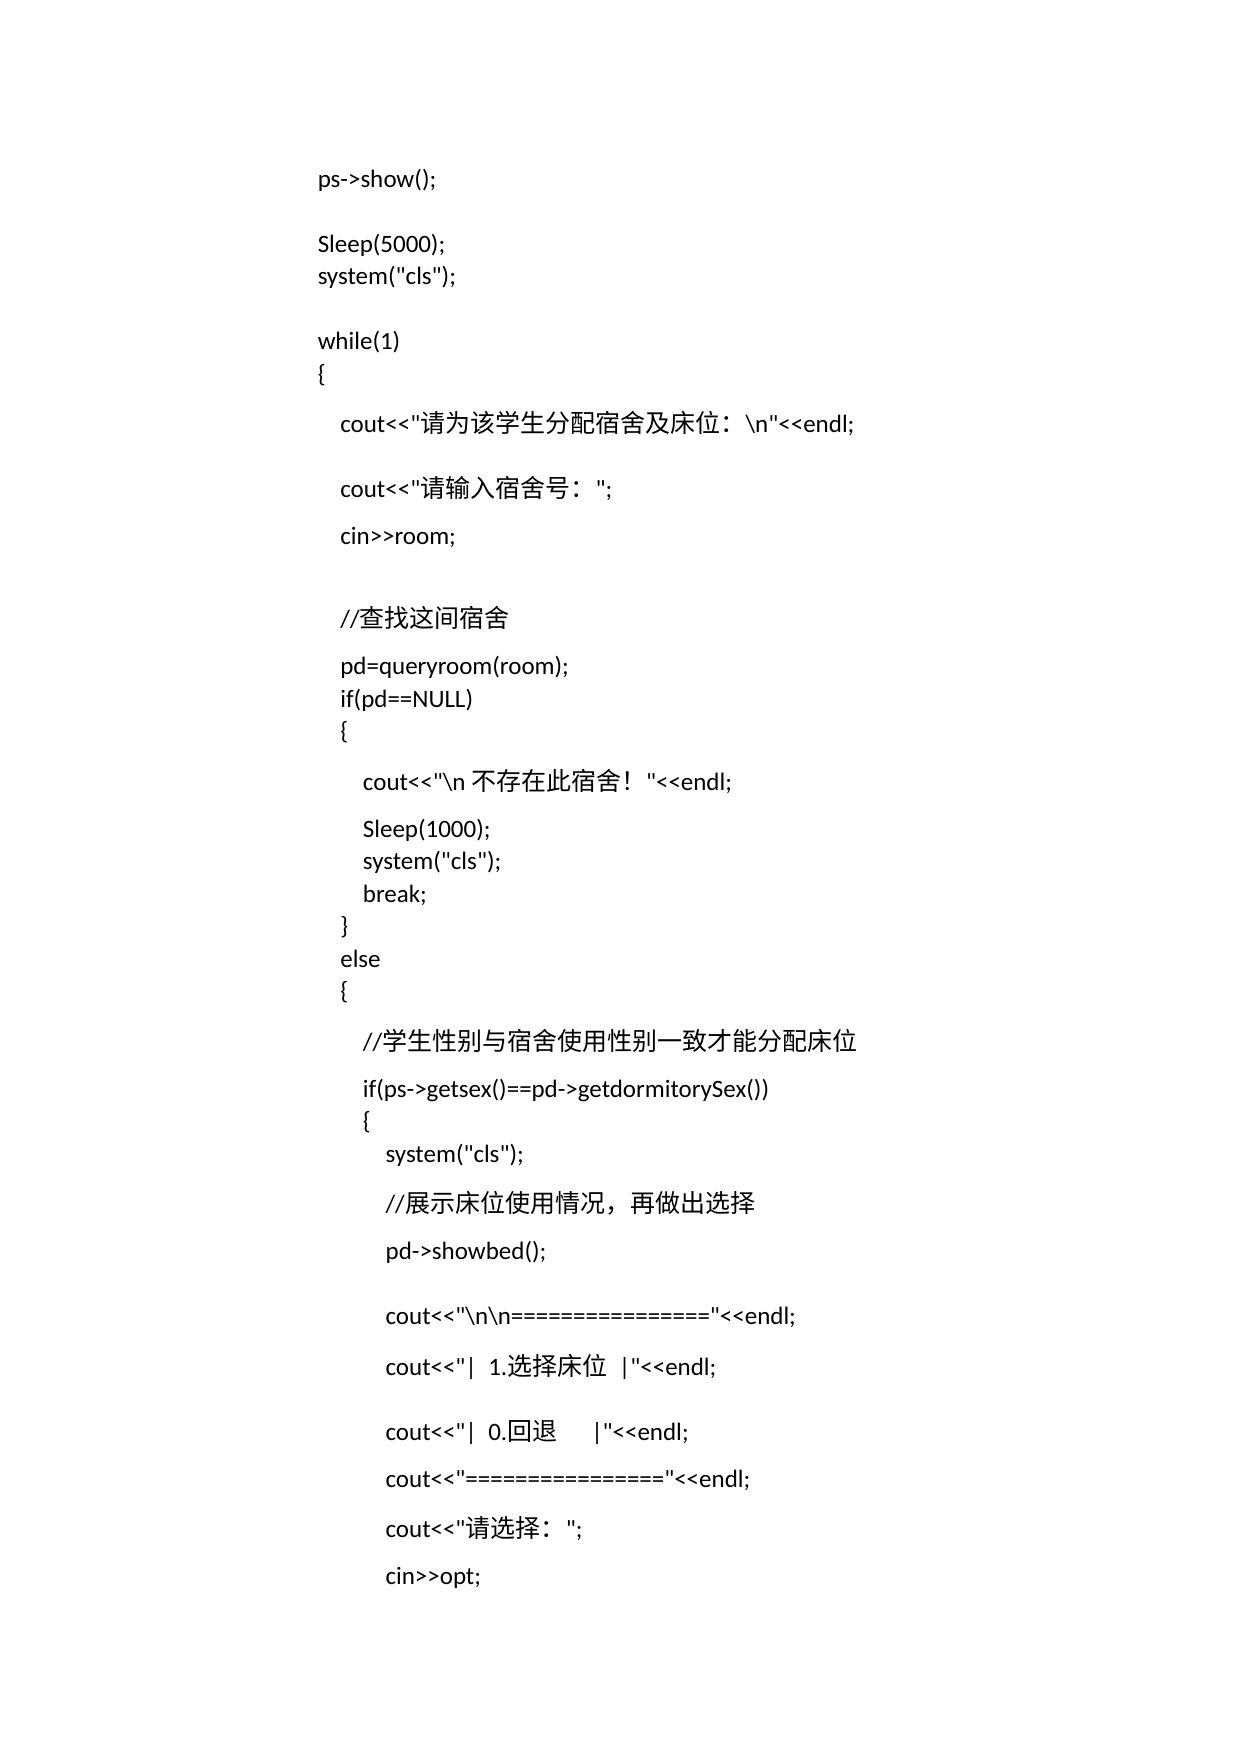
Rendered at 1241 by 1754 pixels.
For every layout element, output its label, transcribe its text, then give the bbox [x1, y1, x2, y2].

text if(ps->getsex()==pd->getdormitorySex()) [187, 1072, 1053, 1104]
text system("cls"); [187, 259, 1053, 292]
text Sleep(5000); [187, 227, 1053, 259]
text //查找这间宿舍 [187, 584, 1053, 649]
text cout<<"\n\n================"<<endl; [187, 1299, 1053, 1332]
text { [187, 974, 1053, 1007]
text cout<<"| 0.回退 |"<<endl; [187, 1397, 1053, 1462]
text { [187, 714, 1053, 747]
text { [187, 357, 1053, 389]
text while(1) [187, 324, 1053, 357]
text if(pd==NULL) [187, 682, 1053, 714]
text system("cls"); [187, 1137, 1053, 1169]
text Sleep(1000); [187, 812, 1053, 844]
text cout<<"| 1.选择床位 |"<<endl; [187, 1332, 1053, 1397]
text pd=queryroom(room); [187, 649, 1053, 682]
text //学生性别与宿舍使用性别一致才能分配床位 [187, 1007, 1053, 1072]
text ps->show(); [187, 162, 1053, 194]
text pd->showbed(); [187, 1234, 1053, 1267]
text //展示床位使用情况，再做出选择 [187, 1169, 1053, 1234]
text cout<<"请输入宿舍号："; [187, 454, 1053, 519]
text cout<<"请选择："; [187, 1494, 1053, 1559]
text cout<<"请为该学生分配宿舍及床位：\n"<<endl; [187, 389, 1053, 454]
text system("cls"); [187, 844, 1053, 877]
text cout<<"================"<<endl; [187, 1462, 1053, 1494]
text { [187, 1104, 1053, 1137]
text else [187, 942, 1053, 974]
text cin>>room; [187, 519, 1053, 552]
text } [187, 909, 1053, 942]
text cin>>opt; [187, 1559, 1053, 1592]
text cout<<"\n不存在此宿舍！"<<endl; [187, 747, 1053, 812]
text break; [187, 877, 1053, 909]
